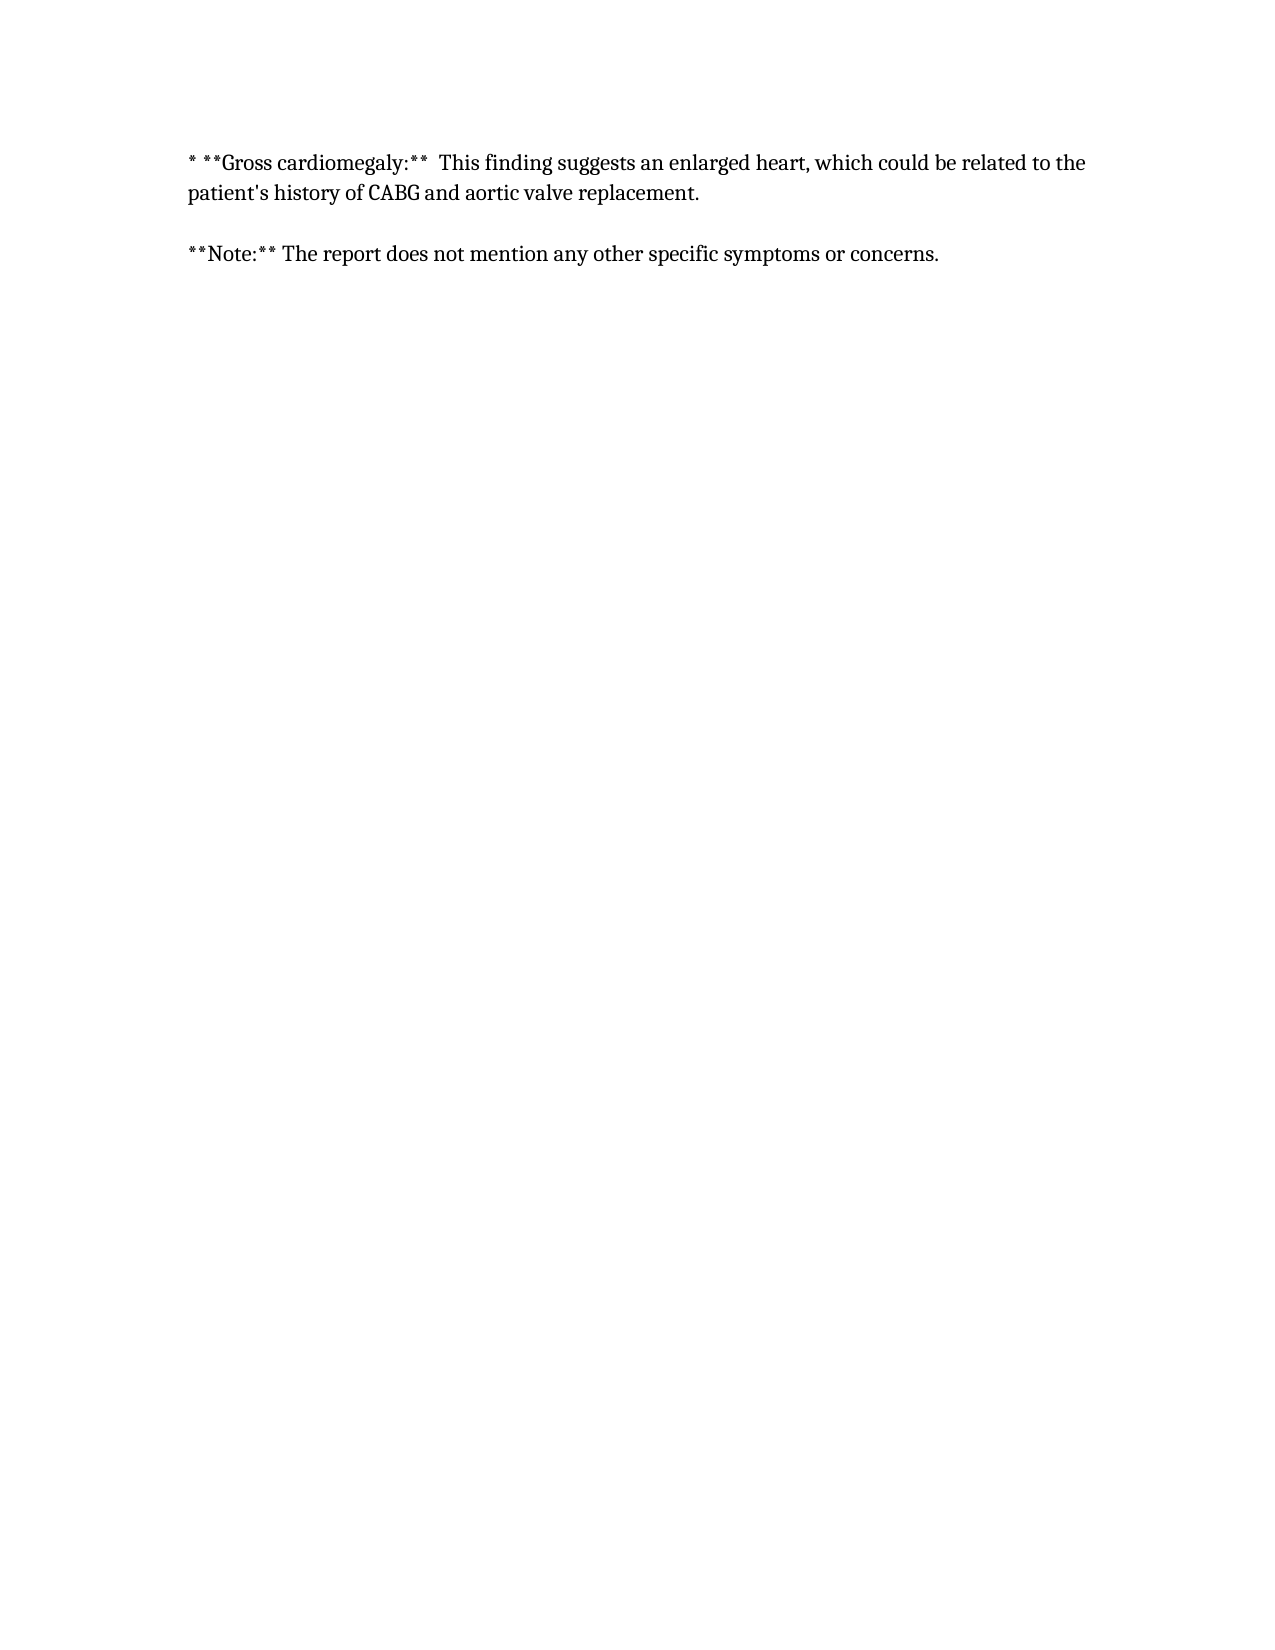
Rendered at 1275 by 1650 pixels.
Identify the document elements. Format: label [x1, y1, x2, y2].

text [187, 150, 1087, 267]
